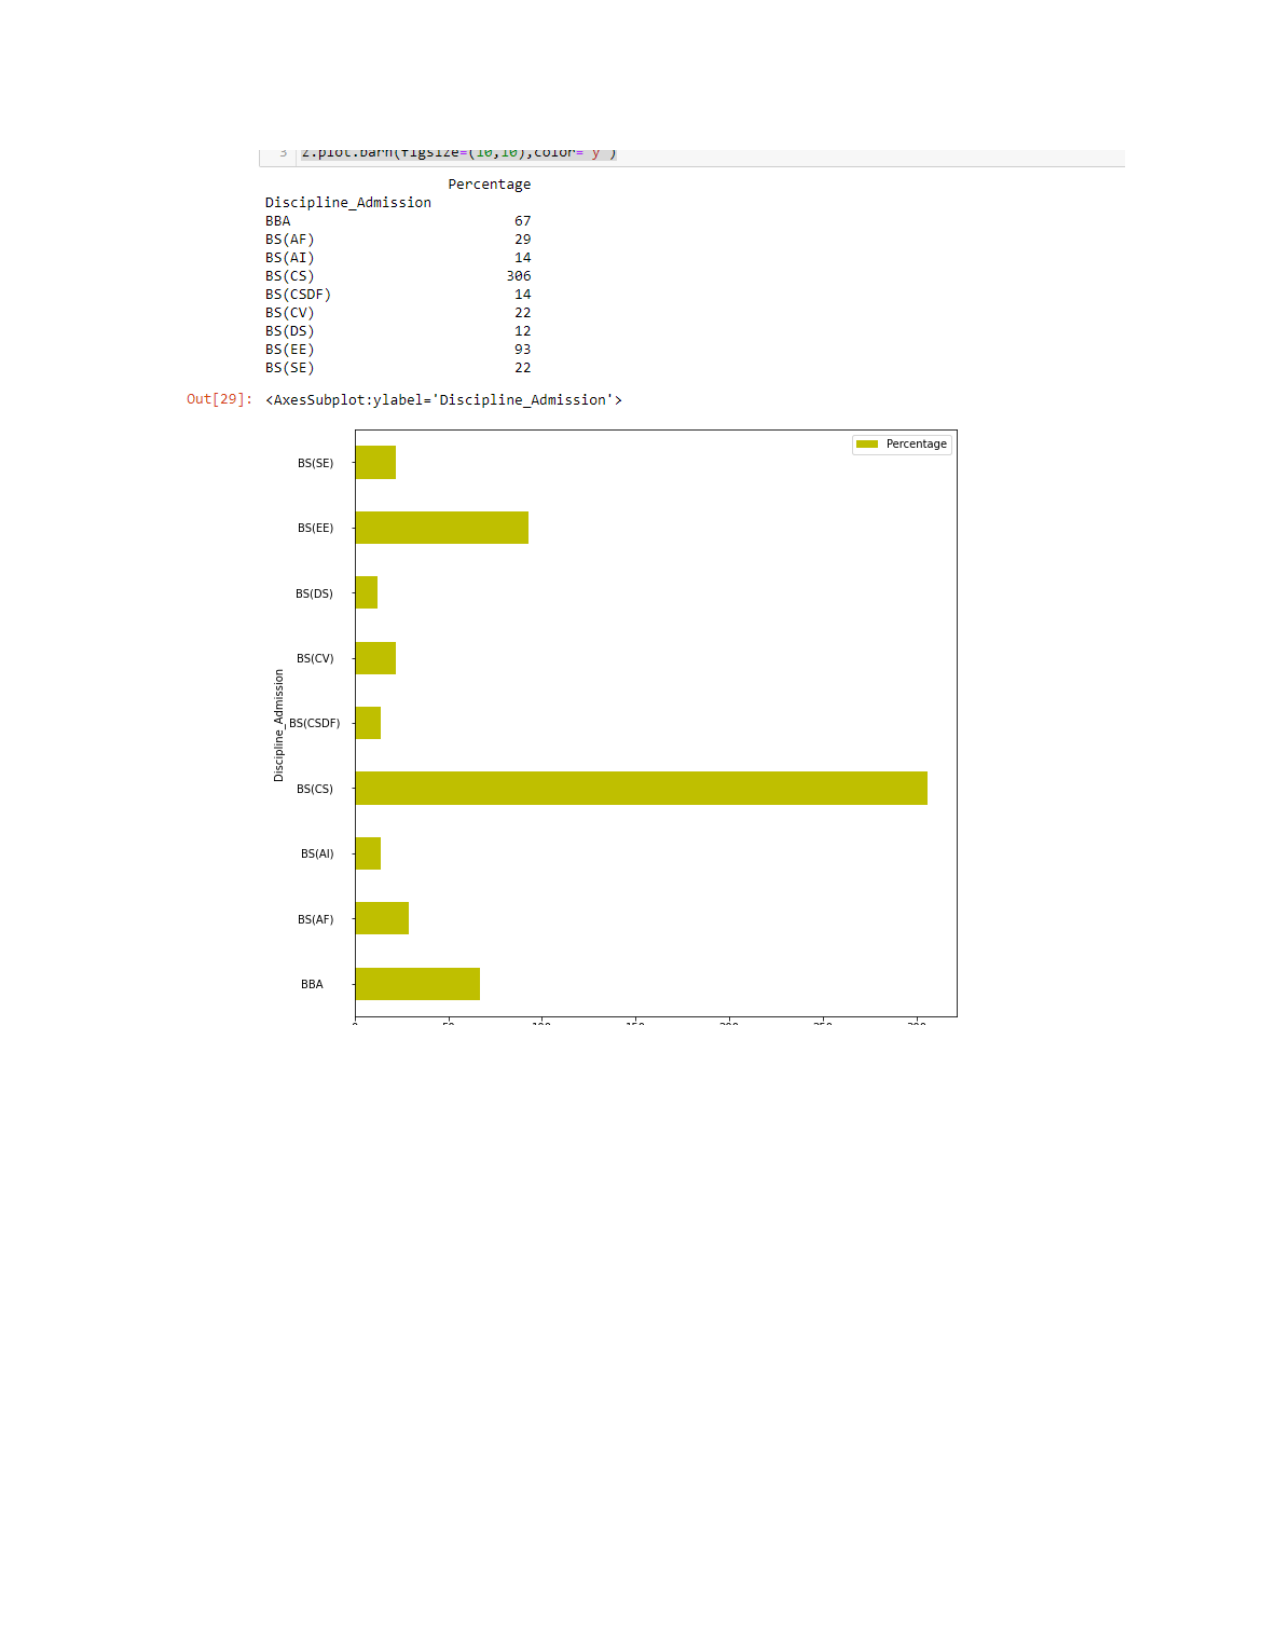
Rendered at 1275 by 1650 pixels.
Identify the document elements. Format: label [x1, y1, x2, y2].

picture [150, 150, 1125, 1025]
